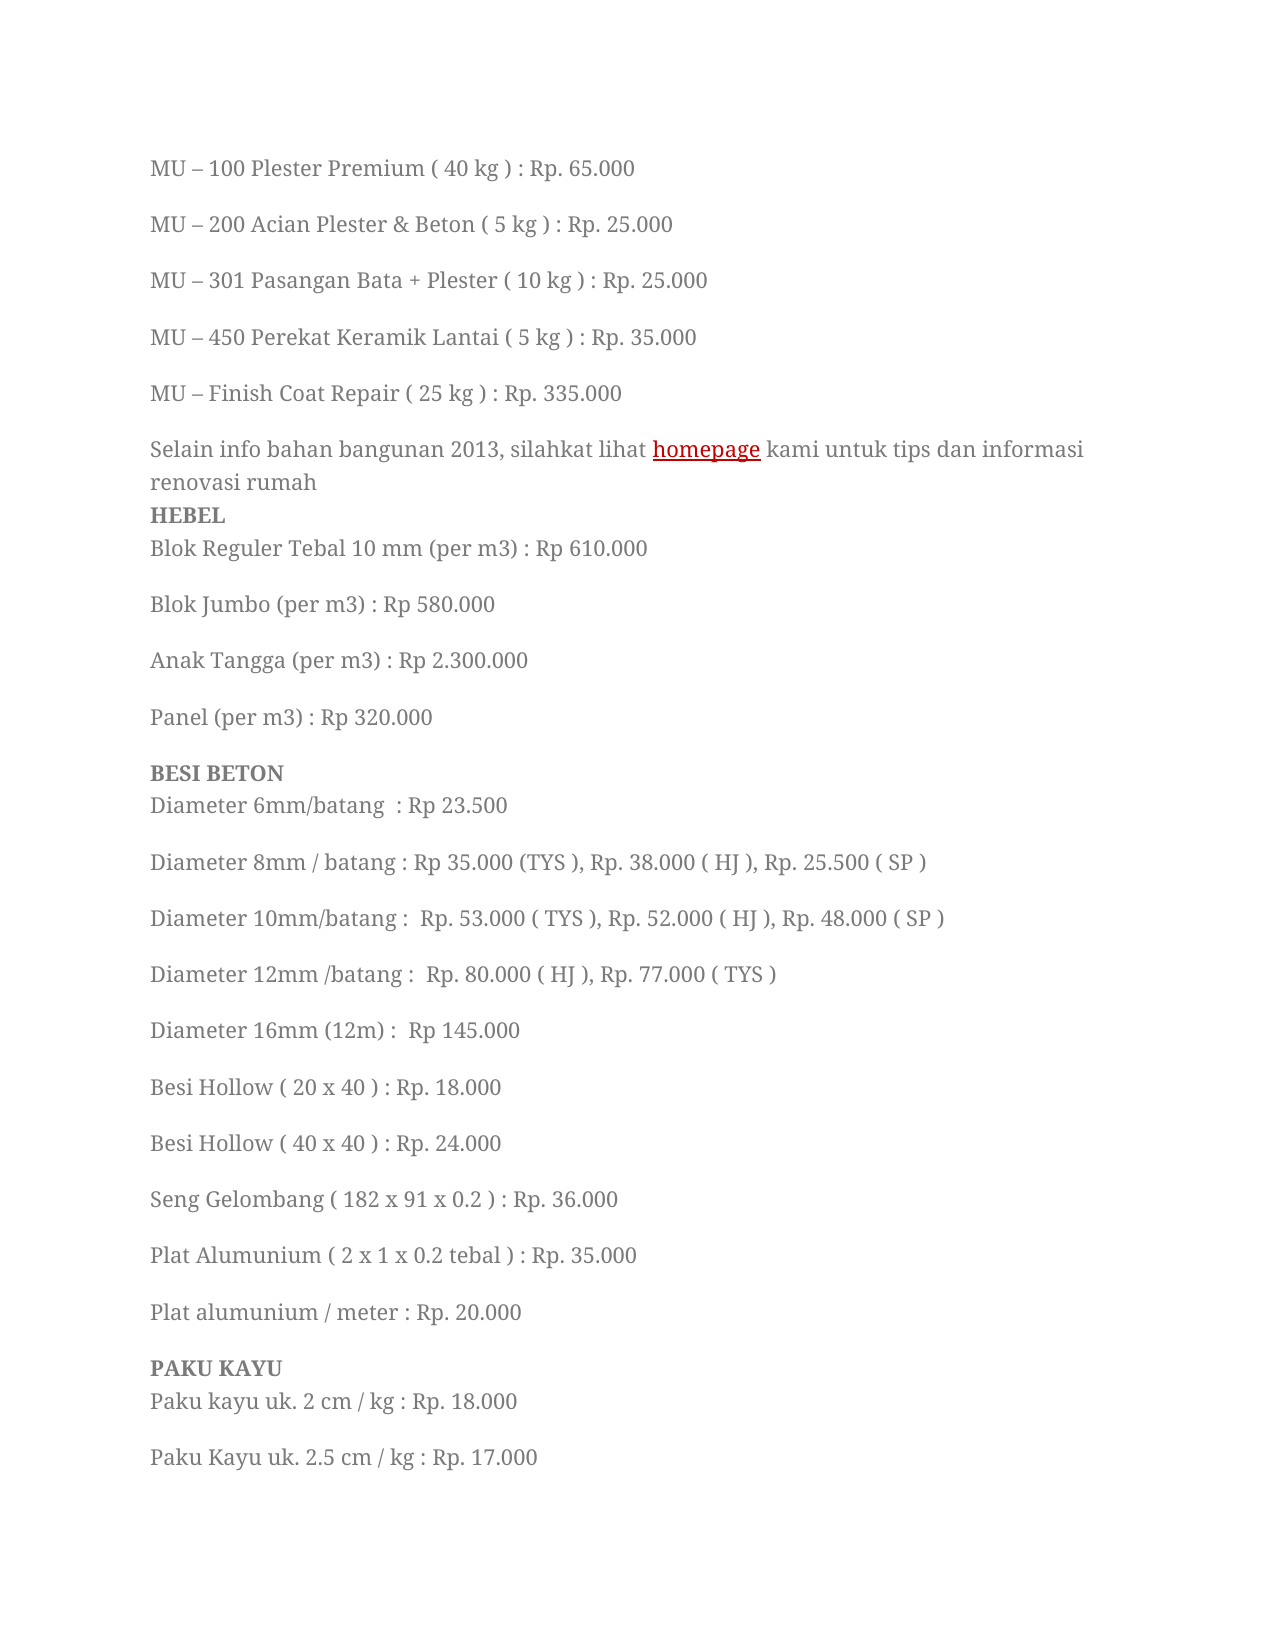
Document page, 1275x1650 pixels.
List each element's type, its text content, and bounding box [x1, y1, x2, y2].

text Besi Hollow ( 40 x 40 ) : Rp. 24.000 [150, 1125, 1125, 1158]
text PAKU KAYU [150, 1350, 1125, 1383]
text Plat Alumunium ( 2 x 1 x 0.2 tebal ) : Rp. 35.000 [150, 1237, 1125, 1270]
text Blok Reguler Tebal 10 mm (per m3) : Rp 610.000 [150, 530, 1125, 562]
text Diameter 16mm (12m) : Rp 145.000 [150, 1012, 1125, 1045]
text BESI BETON [150, 755, 1125, 787]
text MU – 200 Acian Plester & Beton ( 5 kg ) : Rp. 25.000 [150, 206, 1125, 239]
text MU – Finish Coat Repair ( 25 kg ) : Rp. 335.000 [150, 375, 1125, 408]
text Seng Gelombang ( 182 x 91 x 0.2 ) : Rp. 36.000 [150, 1181, 1125, 1214]
text HEBEL [150, 497, 1125, 530]
text Diameter 8mm / batang : Rp 35.000 (TYS ), Rp. 38.000 ( HJ ), Rp. 25.500 ( SP ) [150, 844, 1125, 877]
text Selain info bahan bangunan 2013, silahkat lihat homepage kami untuk tips dan informasi renovasi rumah [150, 431, 1125, 497]
text Blok Jumbo (per m3) : Rp 580.000 [150, 586, 1125, 619]
text MU – 450 Perekat Keramik Lantai ( 5 kg ) : Rp. 35.000 [150, 319, 1125, 352]
text Diameter 12mm /batang : Rp. 80.000 ( HJ ), Rp. 77.000 ( TYS ) [150, 956, 1125, 989]
text Paku kayu uk. 2 cm / kg : Rp. 18.000 [150, 1383, 1125, 1416]
text Diameter 10mm/batang : Rp. 53.000 ( TYS ), Rp. 52.000 ( HJ ), Rp. 48.000 ( SP ) [150, 900, 1125, 933]
text Anak Tangga (per m3) : Rp 2.300.000 [150, 642, 1125, 675]
text Besi Hollow ( 20 x 40 ) : Rp. 18.000 [150, 1069, 1125, 1102]
text Paku Kayu uk. 2.5 cm / kg : Rp. 17.000 [150, 1439, 1125, 1472]
text Plat alumunium / meter : Rp. 20.000 [150, 1294, 1125, 1327]
text Diameter 6mm/batang : Rp 23.500 [150, 787, 1125, 820]
text MU – 301 Pasangan Bata + Plester ( 10 kg ) : Rp. 25.000 [150, 262, 1125, 295]
text Panel (per m3) : Rp 320.000 [150, 698, 1125, 731]
text MU – 100 Plester Premium ( 40 kg ) : Rp. 65.000 [150, 150, 1125, 183]
